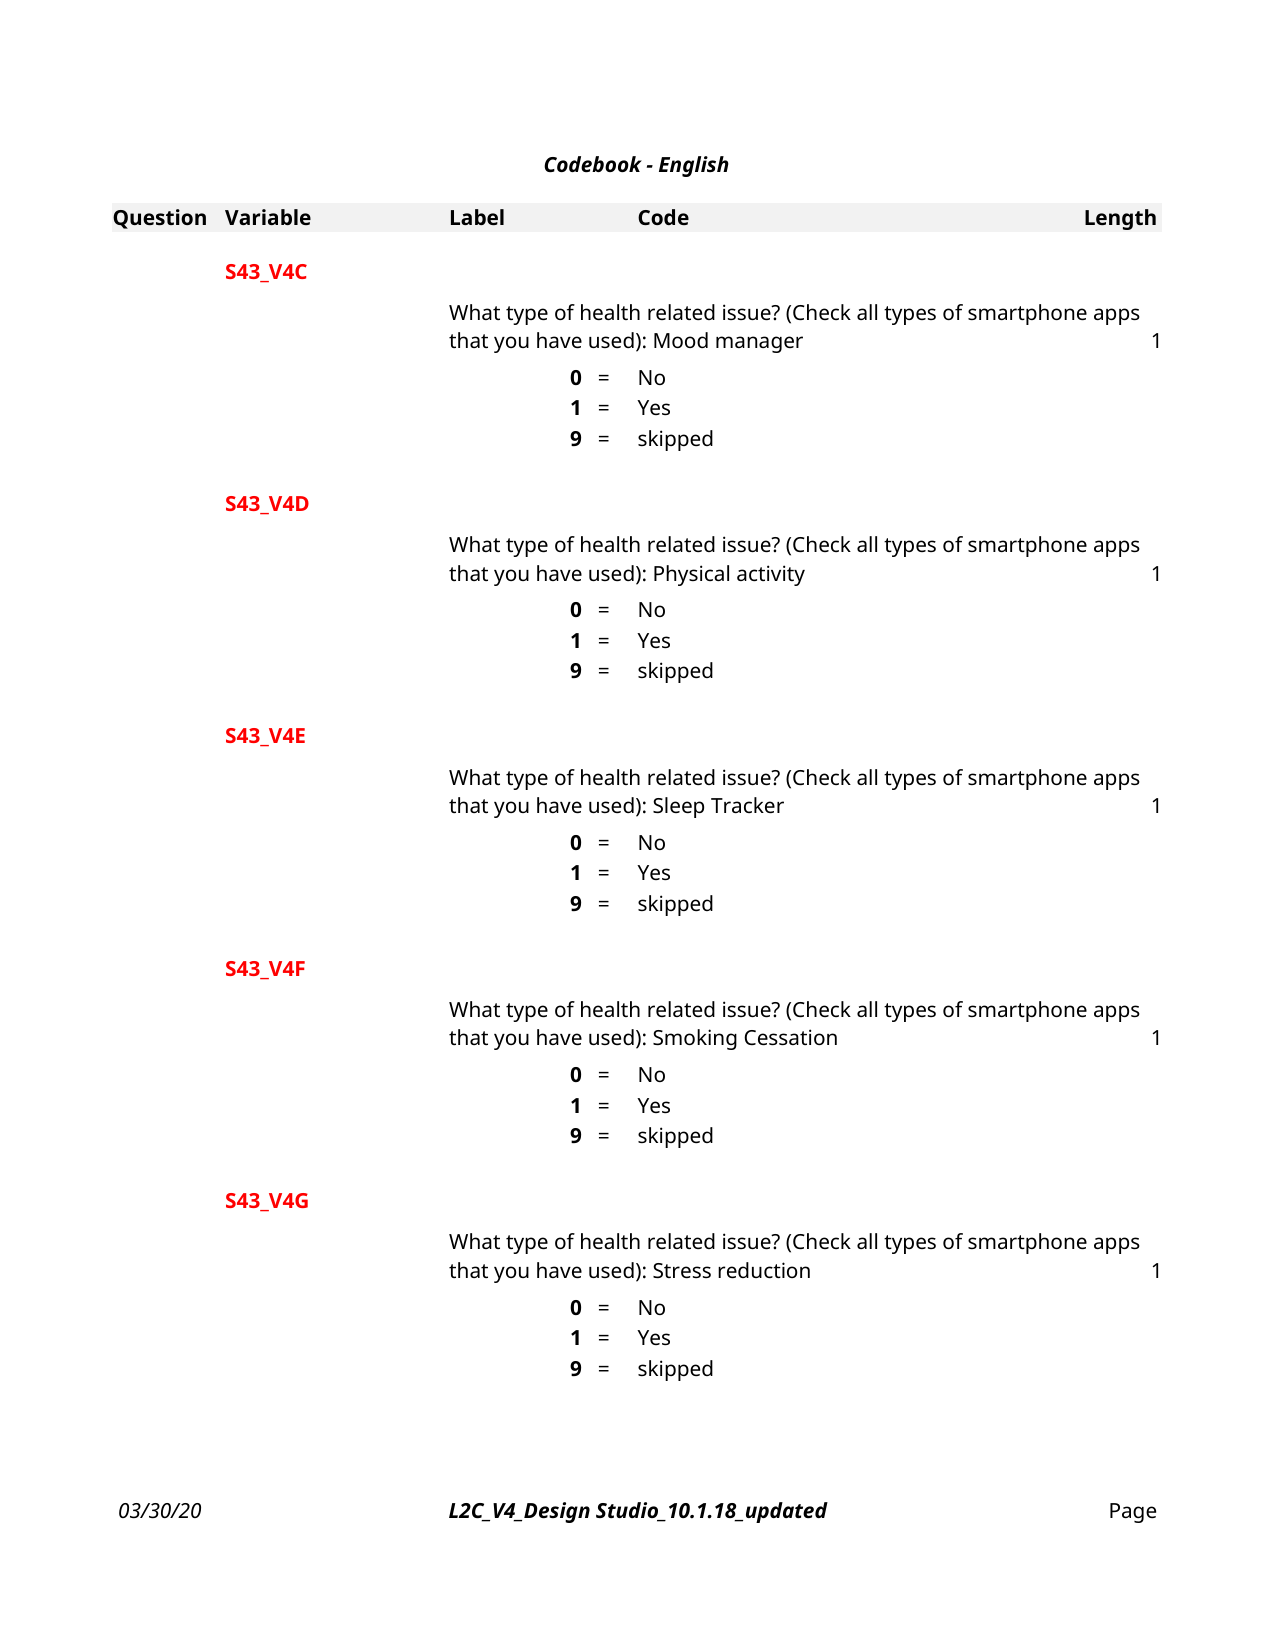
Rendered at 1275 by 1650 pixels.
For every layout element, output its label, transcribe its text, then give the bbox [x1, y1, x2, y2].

text 0 = No [112, 1060, 1162, 1089]
text 1 = Yes [112, 1091, 1162, 1119]
text S43_V4D [225, 489, 1162, 518]
text S43_V4G [225, 1186, 1162, 1215]
text What type of health related issue? (Check all types of smartphone apps that you have used): Mood manager 1 [225, 298, 1162, 355]
text S43_V4F [225, 954, 1162, 982]
text 9 = skipped [112, 1354, 1162, 1382]
text 1 = Yes [112, 1323, 1162, 1352]
text 9 = skipped [112, 889, 1162, 917]
text 9 = skipped [112, 1121, 1162, 1150]
text S43_V4C [225, 257, 1162, 285]
text 0 = No [112, 1293, 1162, 1321]
text 1 = Yes [112, 393, 1162, 422]
text 0 = No [112, 595, 1162, 624]
text What type of health related issue? (Check all types of smartphone apps that you have used): Sleep Tracker 1 [225, 763, 1162, 819]
text 9 = skipped [112, 424, 1162, 452]
text 1 = Yes [112, 626, 1162, 654]
text What type of health related issue? (Check all types of smartphone apps that you have used): Stress reduction 1 [225, 1227, 1162, 1284]
text 0 = No [112, 828, 1162, 856]
text S43_V4E [225, 722, 1162, 750]
text 9 = skipped [112, 656, 1162, 685]
text 1 = Yes [112, 858, 1162, 887]
text 0 = No [112, 363, 1162, 391]
text What type of health related issue? (Check all types of smartphone apps that you have used): Smoking Cessation 1 [225, 995, 1162, 1052]
text What type of health related issue? (Check all types of smartphone apps that you have used): Physical activity 1 [225, 530, 1162, 587]
